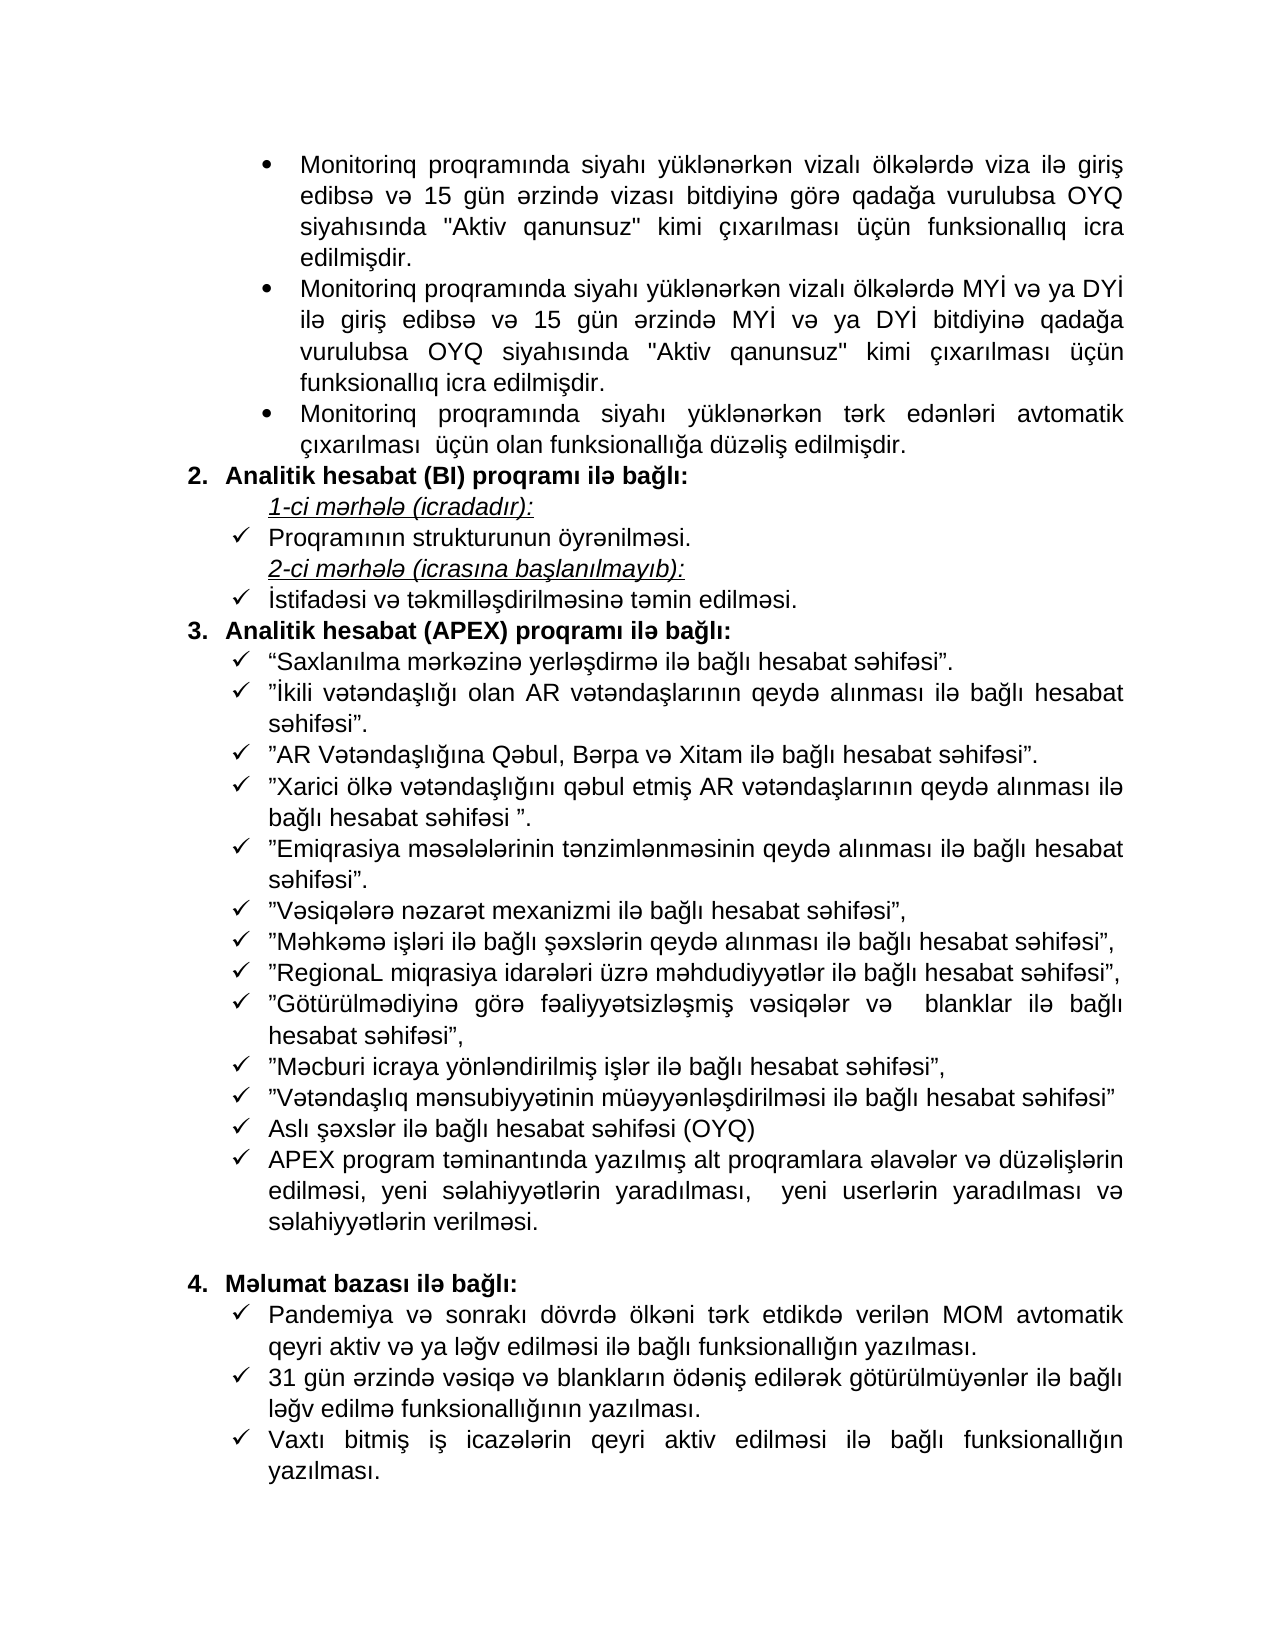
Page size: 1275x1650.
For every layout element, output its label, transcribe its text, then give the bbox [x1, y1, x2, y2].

list Proqramının strukturunun öyrənilməsi. [231, 523, 1125, 552]
list 2-ci mərhələ (icrasına başlanılmayıb): [268, 554, 1125, 583]
list ”Vəsiqələrə nəzarət mexanizmi ilə bağlı hesabat səhifəsi”, [231, 896, 1125, 925]
list ”Xarici ölkə vətəndaşlığını qəbul etmiş AR vətəndaşlarının qeydə alınması ilə bağlı hesabat səhifəsi ”. [231, 772, 1125, 832]
list ”Götürülmədiyinə görə fəaliyyətsizləşmiş vəsiqələr və blanklar ilə bağlı hesabat səhifəsi”, [231, 989, 1125, 1049]
list Monitorinq proqramında siyahı yüklənərkən tərk edənləri avtomatik çıxarılması üçün olan funksionallığa düzəliş edilmişdir. [262, 398, 1125, 458]
list ”Məhkəmə işləri ilə bağlı şəxslərin qeydə alınması ilə bağlı hesabat səhifəsi”, [231, 927, 1125, 956]
list Monitorinq proqramında siyahı yüklənərkən vizalı ölkələrdə MYİ və ya DYİ ilə giriş edibsə və 15 gün ərzində MYİ və ya DYİ bitdiyinə qadağa vurulubsa OYQ siyahısında "Aktiv qanunsuz" kimi çıxarılması üçün funksionallıq icra edilmişdir. [262, 274, 1125, 396]
list ”AR Vətəndaşlığına Qəbul, Bərpa və Xitam ilə bağlı hesabat səhifəsi”. [231, 741, 1125, 769]
list ”RegionaL miqrasiya idarələri üzrə məhdudiyyətlər ilə bağlı hesabat səhifəsi”, [231, 958, 1125, 987]
list Pandemiya və sonrakı dövrdə ölkəni tərk etdikdə verilən MOM avtomatik qeyri aktiv və ya ləğv edilməsi ilə bağlı funksionallığın yazılması. [231, 1300, 1125, 1360]
list Məlumat bazası ilə bağlı: [187, 1269, 1125, 1298]
list Analitik hesabat (BI) proqramı ilə bağlı: [187, 461, 1125, 489]
list İstifadəsi və təkmilləşdirilməsinə təmin edilməsi. [231, 585, 1125, 614]
list APEX program təminantında yazılmış alt proqramlara əlavələr və düzəlişlərin edilməsi, yeni səlahiyyətlərin yaradılması, yeni userlərin yaradılması və səlahiyyətlərin verilməsi. [231, 1145, 1125, 1236]
list Analitik hesabat (APEX) proqramı ilə bağlı: [187, 616, 1125, 645]
list ”Emiqrasiya məsələlərinin tənzimlənməsinin qeydə alınması ilə bağlı hesabat səhifəsi”. [231, 834, 1125, 894]
list Vaxtı bitmiş iş icazələrin qeyri aktiv edilməsi ilə bağlı funksionallığın yazılması. [231, 1425, 1125, 1485]
list Aslı şəxslər ilə bağlı hesabat səhifəsi (OYQ) [231, 1114, 1125, 1143]
list 31 gün ərzində vəsiqə və blankların ödəniş edilərək götürülmüyənlər ilə bağlı ləğv edilmə funksionallığının yazılması. [231, 1363, 1125, 1422]
list “Saxlanılma mərkəzinə yerləşdirmə ilə bağlı hesabat səhifəsi”. [231, 647, 1125, 676]
list 1-ci mərhələ (icradadır): [268, 492, 1125, 521]
list ”Vətəndaşlıq mənsubiyyətinin müəyyənləşdirilməsi ilə bağlı hesabat səhifəsi” [231, 1083, 1125, 1112]
list ”İkili vətəndaşlığı olan AR vətəndaşlarının qeydə alınması ilə bağlı hesabat səhifəsi”. [231, 678, 1125, 738]
list Monitorinq proqramında siyahı yüklənərkən vizalı ölkələrdə viza ilə giriş edibsə və 15 gün ərzində vizası bitdiyinə görə qadağa vurulubsa OYQ siyahısında "Aktiv qanunsuz" kimi çıxarılması üçün funksionallıq icra edilmişdir. [262, 150, 1125, 272]
list ”Məcburi icraya yönləndirilmiş işlər ilə bağlı hesabat səhifəsi”, [231, 1052, 1125, 1081]
